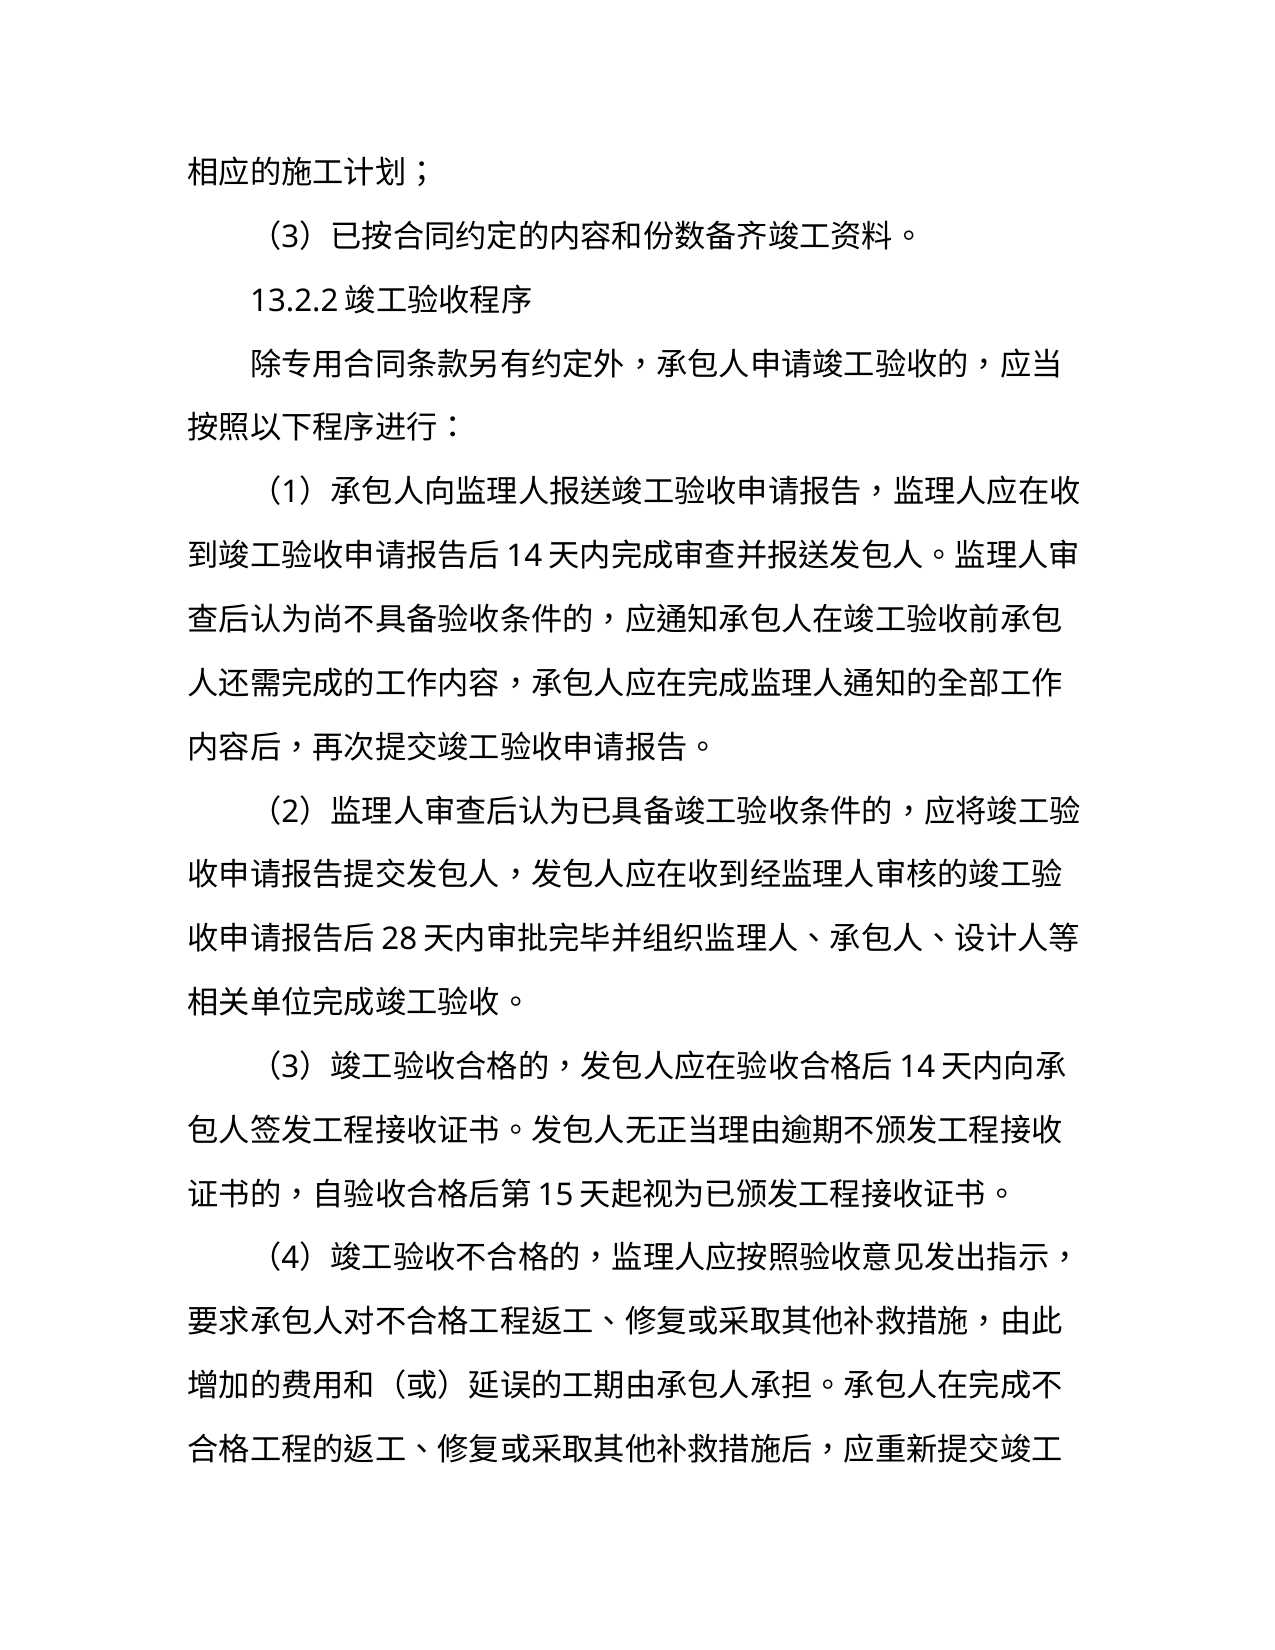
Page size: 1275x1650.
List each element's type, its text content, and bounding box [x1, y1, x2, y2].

text （3）竣工验收合格的，发包人应在验收合格后14天内向承包人签发工程接收证书。发包人无正当理由逾期不颁发工程接收证书的，自验收合格后第15天起视为已颁发工程接收证书。 [187, 1044, 1087, 1214]
text 13.2.2竣工验收程序 [187, 278, 1087, 320]
text （1）承包人向监理人报送竣工验收申请报告，监理人应在收到竣工验收申请报告后14天内完成审查并报送发包人。监理人审查后认为尚不具备验收条件的，应通知承包人在竣工验收前承包人还需完成的工作内容，承包人应在完成监理人通知的全部工作内容后，再次提交竣工验收申请报告。 [187, 469, 1087, 767]
text （3）已按合同约定的内容和份数备齐竣工资料。 [187, 214, 1087, 256]
text 除专用合同条款另有约定外，承包人申请竣工验收的，应当按照以下程序进行： [187, 342, 1087, 448]
text （2）监理人审查后认为已具备竣工验收条件的，应将竣工验收申请报告提交发包人，发包人应在收到经监理人审核的竣工验收申请报告后28天内审批完毕并组织监理人、承包人、设计人等相关单位完成竣工验收。 [187, 788, 1087, 1023]
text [187, 150, 1087, 193]
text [187, 1236, 1087, 1470]
